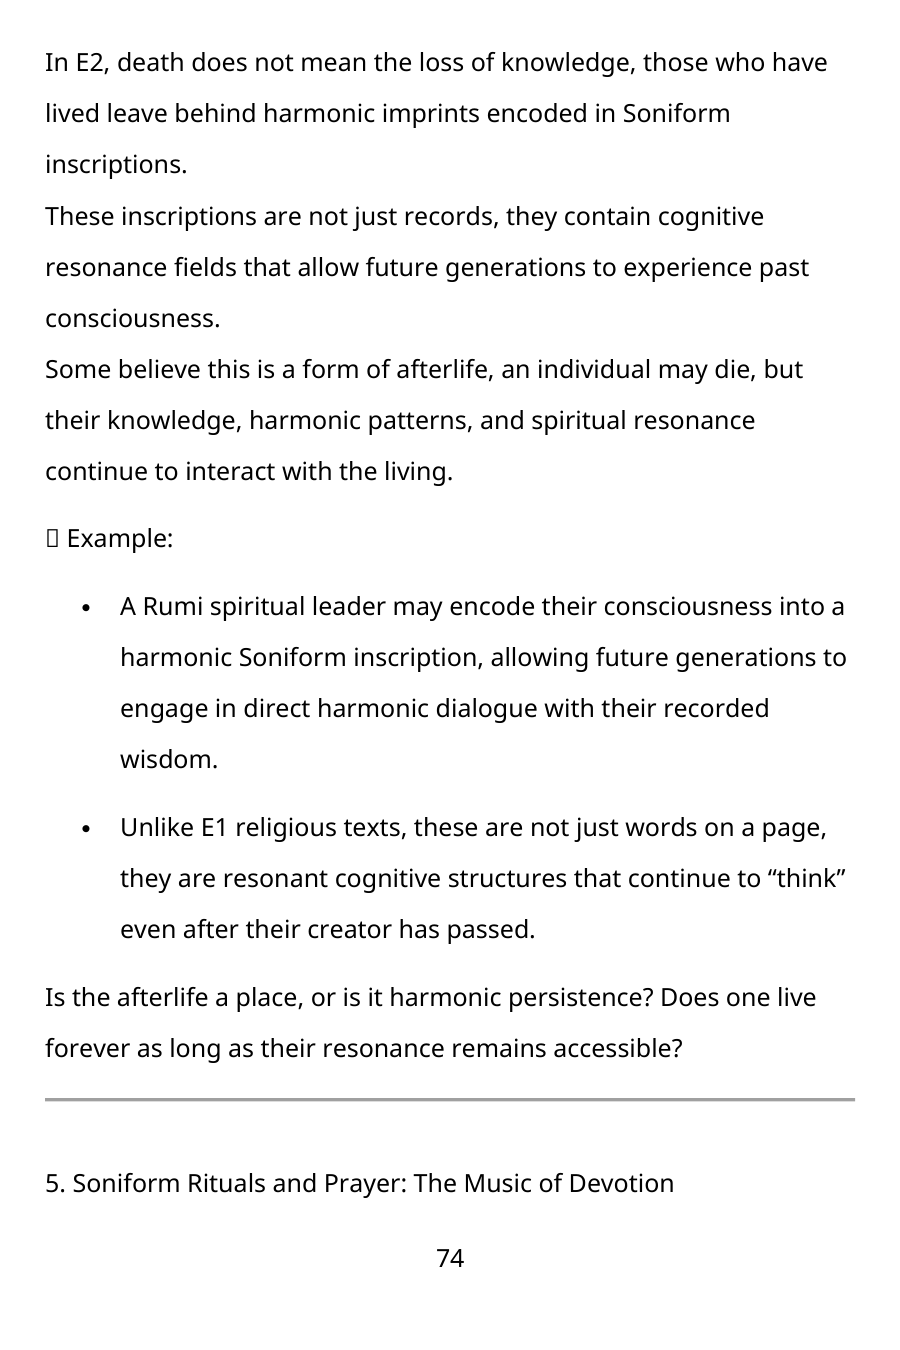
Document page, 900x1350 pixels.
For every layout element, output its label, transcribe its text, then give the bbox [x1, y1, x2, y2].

list A Rumi spiritual leader may encode their consciousness into a harmonic Soniform inscription, allowing future generations to engage in direct harmonic dialogue with their recorded wisdom. [82, 589, 855, 776]
text Is the afterlife a place, or is it harmonic persistence? Does one live forever as long as their resonance remains accessible? [45, 979, 855, 1064]
text 5. Soniform Rituals and Prayer: The Music of Devotion [45, 1166, 855, 1200]
text In E2, death does not mean the loss of knowledge, those who have lived leave behind harmonic imprints encoded in Soniform inscriptions. These inscriptions are not just records, they contain cognitive resonance fields that allow future generations to experience past consciousness. Some believe this is a form of afterlife, an individual may die, but their knowledge, harmonic patterns, and spiritual resonance continue to interact with the living. [45, 45, 855, 487]
text 🔹 Example: [45, 521, 855, 555]
list Unlike E1 religious texts, these are not just words on a page, they are resonant cognitive structures that continue to “think” even after their creator has passed. [82, 809, 855, 946]
